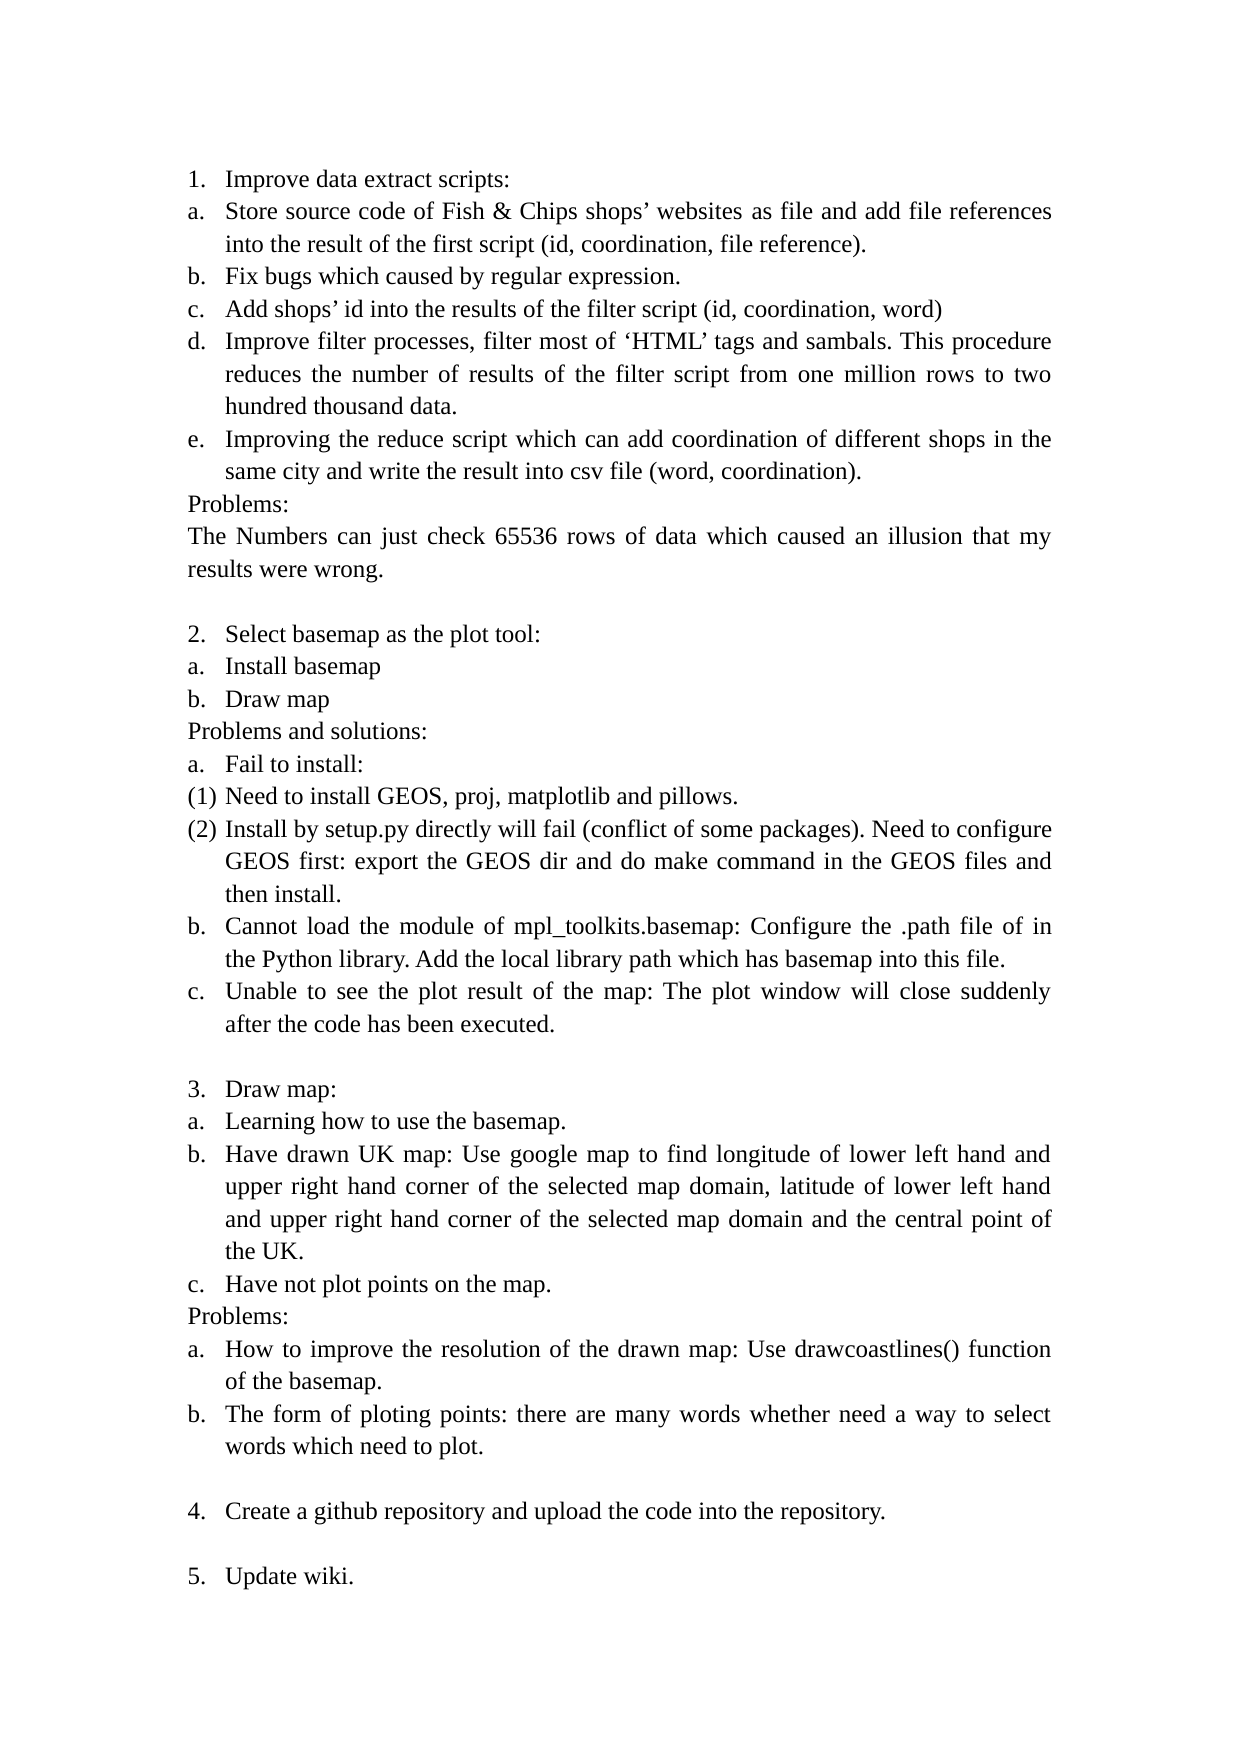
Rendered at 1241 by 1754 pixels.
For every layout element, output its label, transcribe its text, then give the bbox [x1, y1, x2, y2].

list Install basemap [187, 649, 1053, 682]
list Select basemap as the plot tool: [187, 617, 1053, 649]
list Draw map [187, 682, 1053, 714]
text Problems: [187, 1299, 1053, 1332]
list Store source code of Fish & Chips shops’ websites as file and add file references into the result of the first script (id, coordination, file reference). [187, 194, 1053, 259]
list Need to install GEOS, proj, matplotlib and pillows. [187, 779, 1053, 812]
list Add shops’ id into the results of the filter script (id, coordination, word) [187, 292, 1053, 324]
list Improving the reduce script which can add coordination of different shops in the same city and write the result into csv file (word, coordination). [187, 422, 1053, 487]
list Unable to see the plot result of the map: The plot window will close suddenly after the code has been executed. [187, 974, 1053, 1039]
list Fix bugs which caused by regular expression. [187, 259, 1053, 292]
list Learning how to use the basemap. [187, 1104, 1053, 1137]
list Improve filter processes, filter most of ‘HTML’ tags and sambals. This procedure reduces the number of results of the filter script from one million rows to two hundred thousand data. [187, 324, 1053, 422]
list Have not plot points on the map. [187, 1267, 1053, 1299]
list Create a github repository and upload the code into the repository. [187, 1494, 1053, 1527]
list Have drawn UK map: Use google map to find longitude of lower left hand and upper right hand corner of the selected map domain, latitude of lower left hand and upper right hand corner of the selected map domain and the central point of the UK. [187, 1137, 1053, 1267]
list Fail to install: [187, 747, 1053, 779]
list Draw map: [187, 1072, 1053, 1104]
text Problems and solutions: [187, 714, 1053, 747]
list Cannot load the module of mpl_toolkits.basemap: Configure the .path file of in the Python library. Add the local library path which has basemap into this file. [187, 909, 1053, 974]
text The Numbers can just check 65536 rows of data which caused an illusion that my results were wrong. [187, 519, 1053, 584]
list Install by setup.py directly will fail (conflict of some packages). Need to configure GEOS first: export the GEOS dir and do make command in the GEOS files and then install. [187, 812, 1053, 909]
text Problems: [187, 487, 1053, 519]
list The form of ploting points: there are many words whether need a way to select words which need to plot. [187, 1397, 1053, 1462]
list How to improve the resolution of the drawn map: Use drawcoastlines() function of the basemap. [187, 1332, 1053, 1397]
list Update wiki. [187, 1559, 1053, 1592]
list Improve data extract scripts: [187, 162, 1053, 194]
